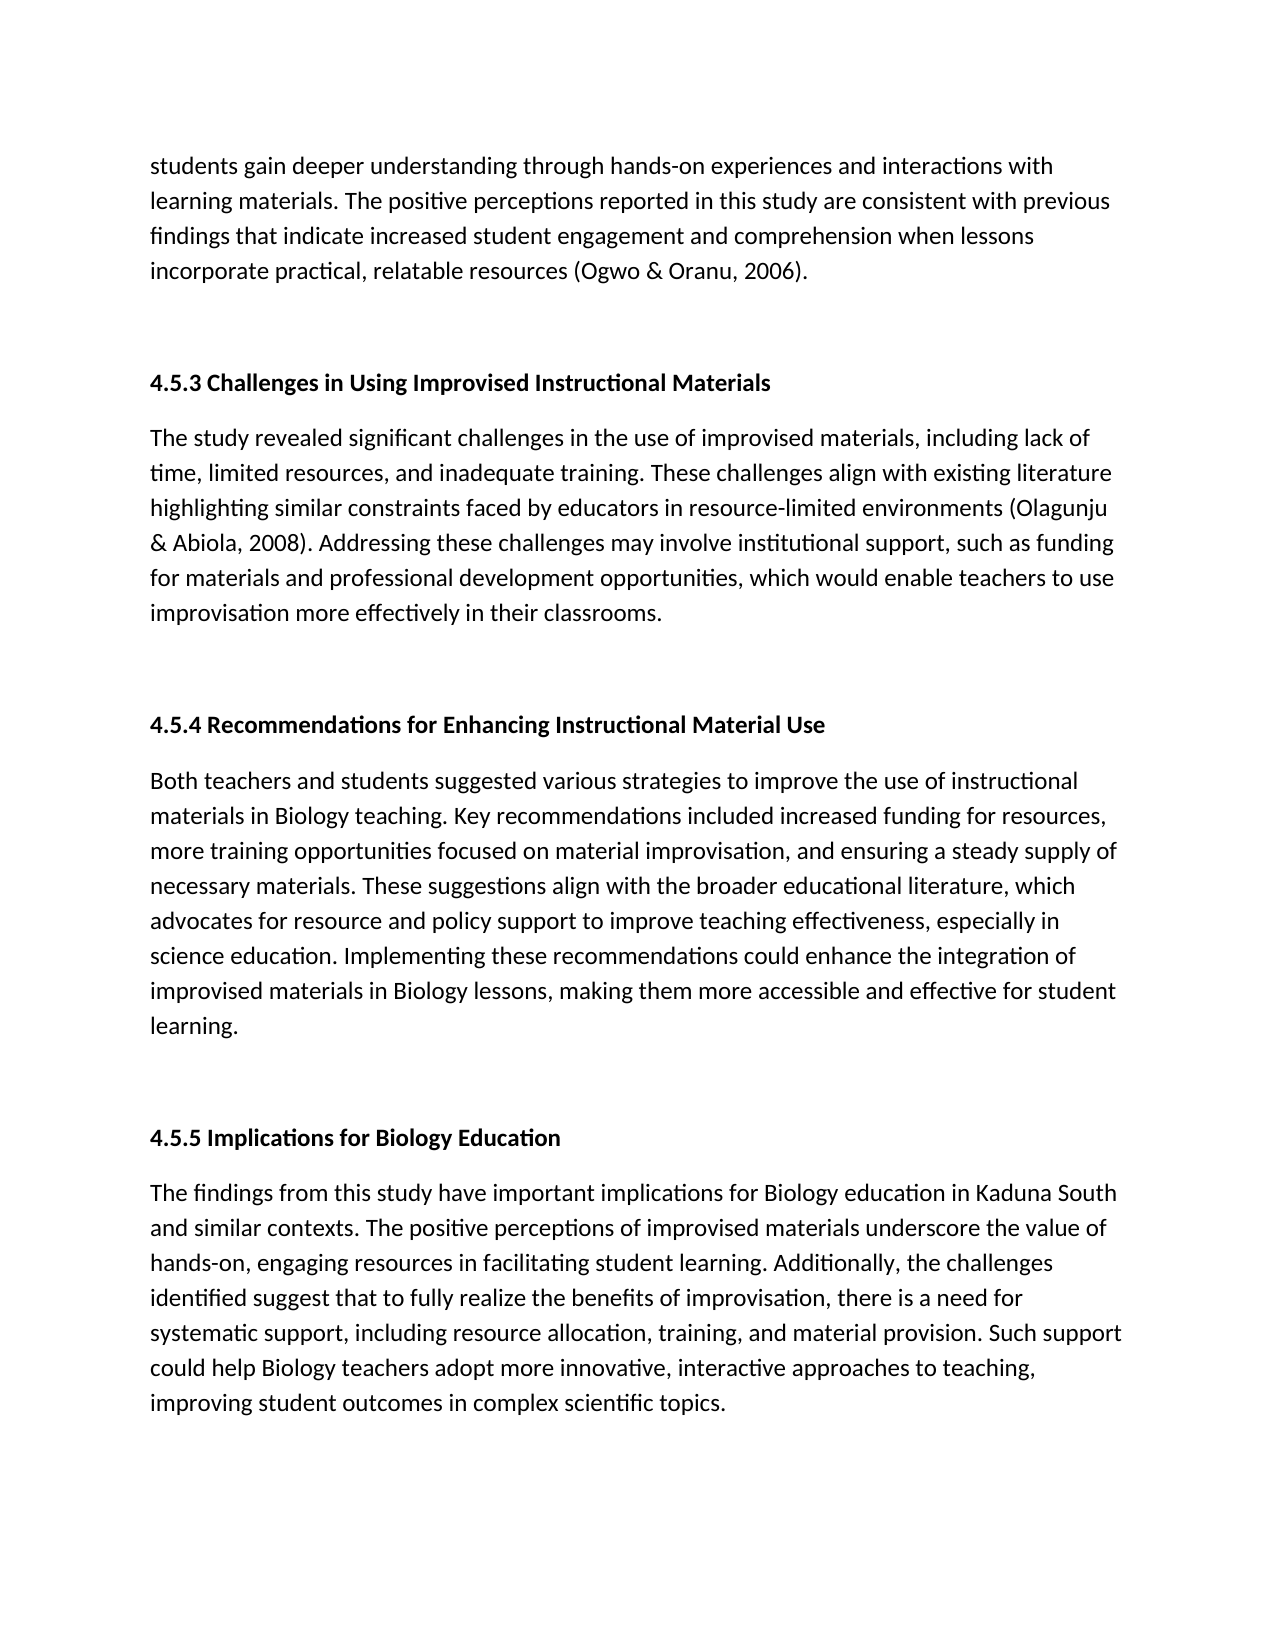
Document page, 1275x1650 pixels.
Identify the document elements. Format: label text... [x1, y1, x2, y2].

text The study revealed significant challenges in the use of improvised materials, including lack of time, limited resources, and inadequate training. These challenges align with existing literature highlighting similar constraints faced by educators in resource-limited environments (Olagunju & Abiola, 2008). Addressing these challenges may involve institutional support, such as funding for materials and professional development opportunities, which would enable teachers to use improvisation more effectively in their classrooms. [150, 422, 1125, 628]
text 4.5.5 Implications for Biology Education [150, 1122, 1125, 1152]
text Both teachers and students suggested various strategies to improve the use of instructional materials in Biology teaching. Key recommendations included increased funding for resources, more training opportunities focused on material improvisation, and ensuring a steady supply of necessary materials. These suggestions align with the broader educational literature, which advocates for resource and policy support to improve teaching effectiveness, especially in science education. Implementing these recommendations could enhance the integration of improvised materials in Biology lessons, making them more accessible and effective for student learning. [150, 765, 1125, 1041]
text The findings from this study have important implications for Biology education in Kaduna South and similar contexts. The positive perceptions of improvised materials underscore the value of hands-on, engaging resources in facilitating student learning. Additionally, the challenges identified suggest that to fully realize the benefits of improvisation, there is a need for systematic support, including resource allocation, training, and material provision. Such support could help Biology teachers adopt more innovative, interactive approaches to teaching, improving student outcomes in complex scientific topics. [150, 1177, 1125, 1418]
text 4.5.3 Challenges in Using Improvised Instructional Materials [150, 367, 1125, 397]
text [150, 150, 1125, 286]
text 4.5.4 Recommendations for Enhancing Instructional Material Use [150, 709, 1125, 740]
